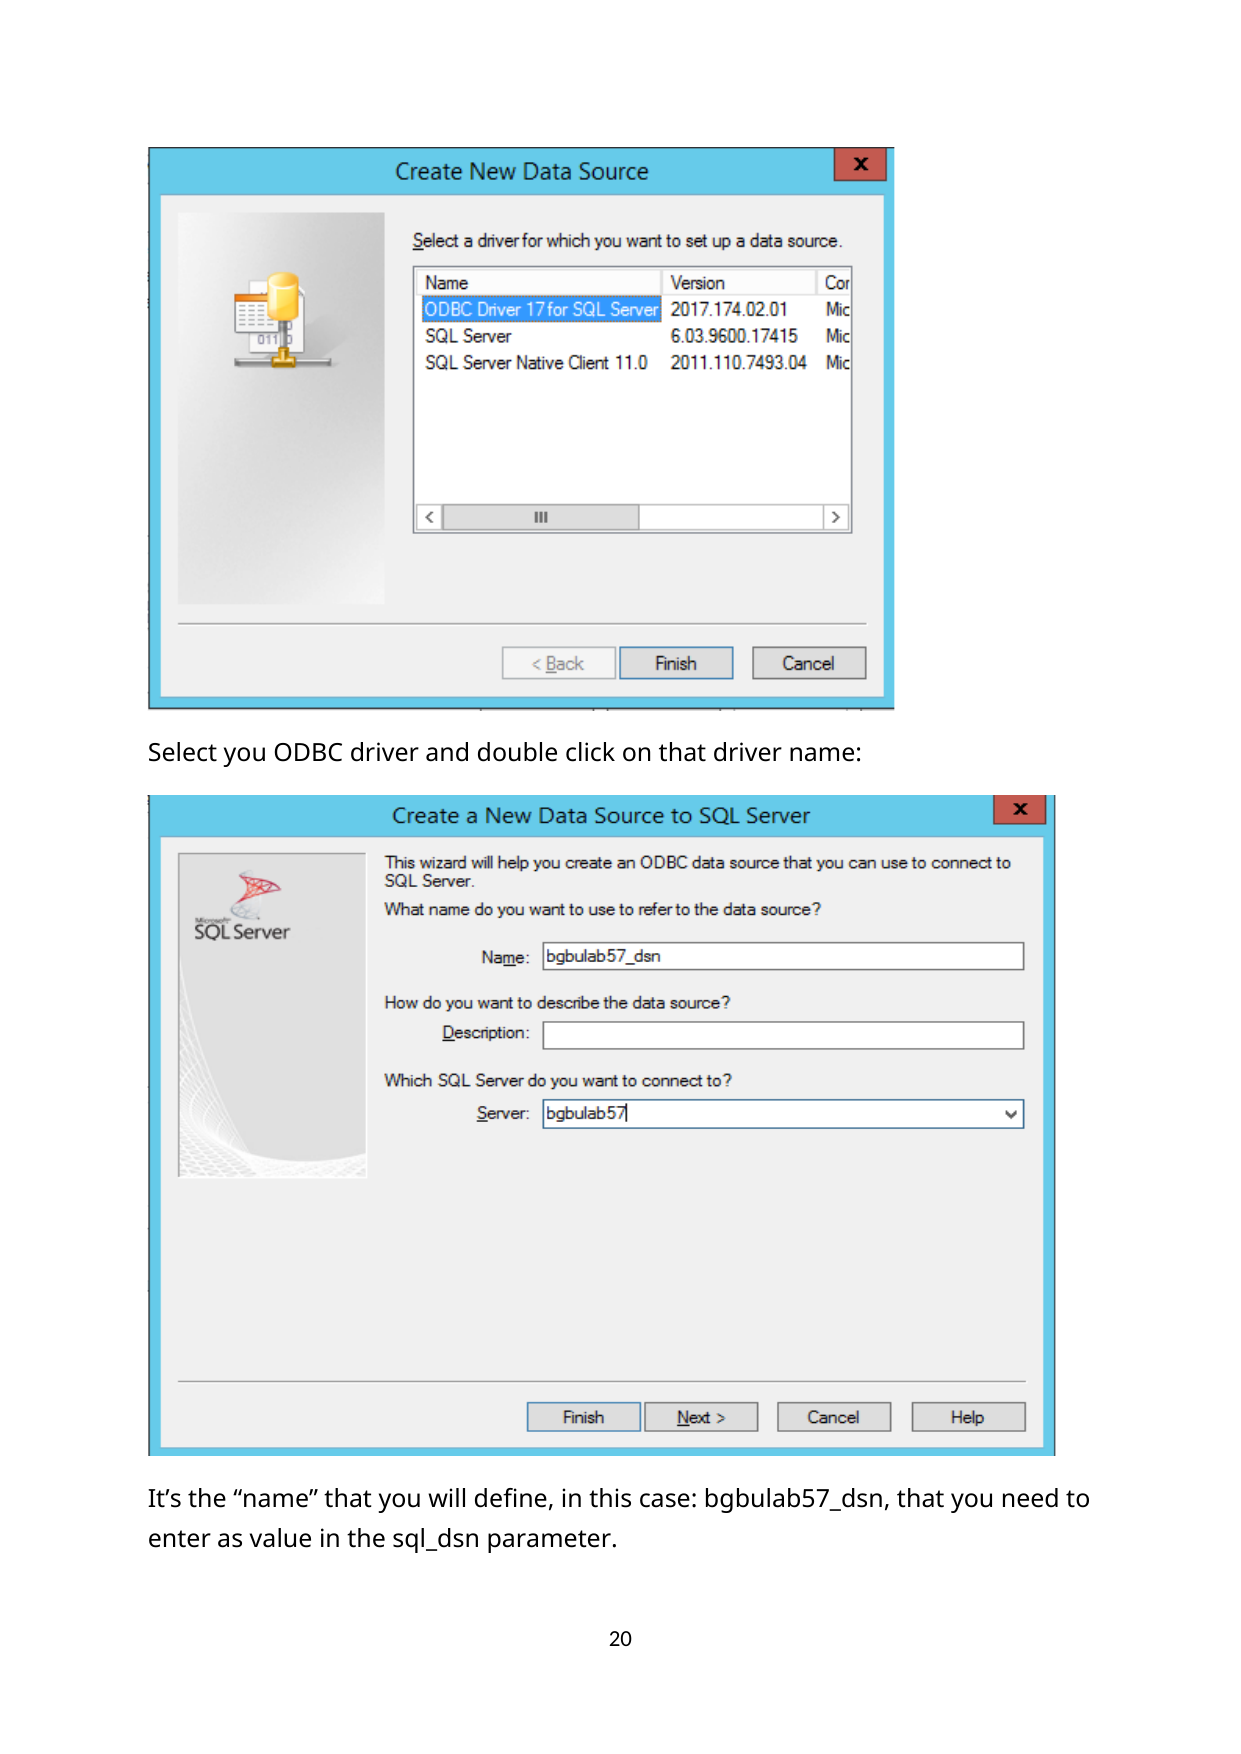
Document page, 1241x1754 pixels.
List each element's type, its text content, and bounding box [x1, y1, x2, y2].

text Select you ODBC driver and double click on that driver name: [148, 735, 1093, 769]
text It’s the “name” that you will define, in this case: bgbulab57_dsn, that you need to enter as value in the sql_dsn parameter. [148, 1481, 1093, 1554]
picture [147, 795, 1056, 1456]
picture [147, 147, 895, 711]
